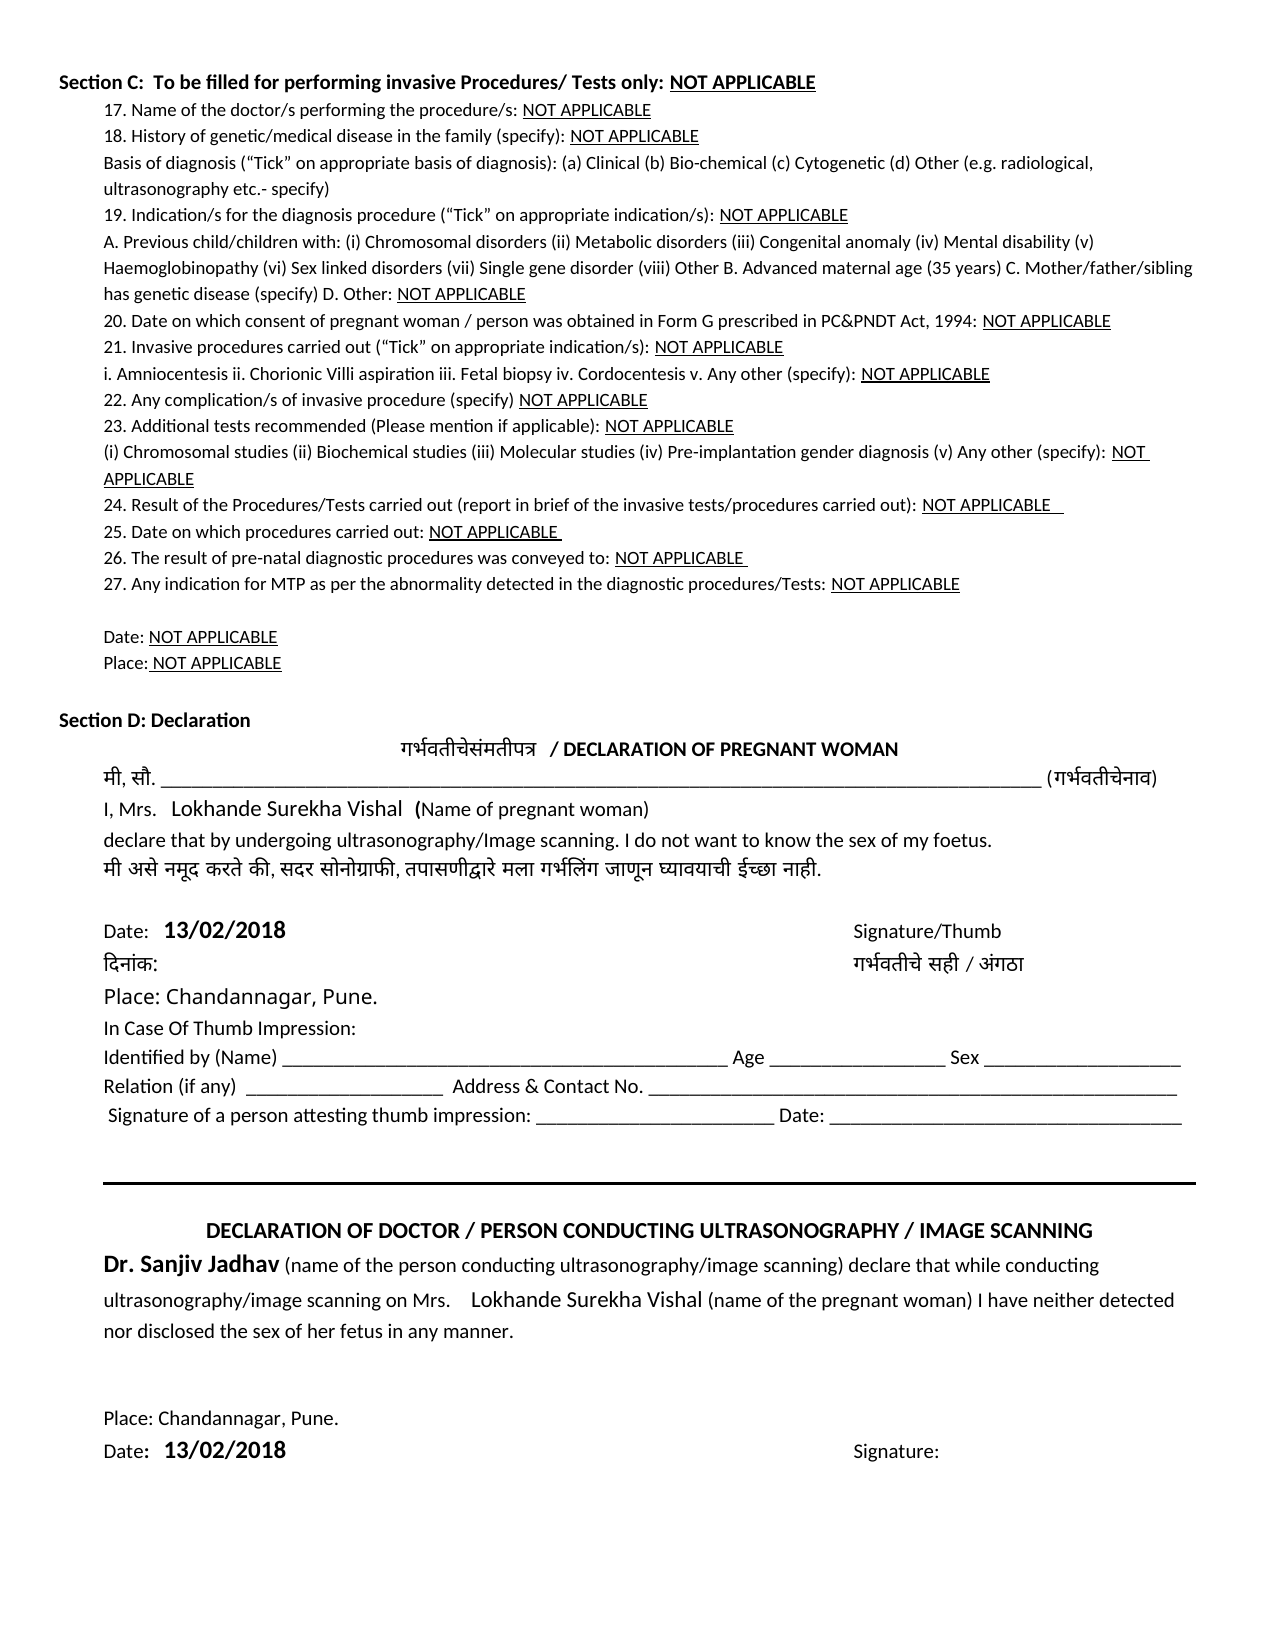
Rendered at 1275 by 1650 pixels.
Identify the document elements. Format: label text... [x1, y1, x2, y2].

text In Case Of Thumb Impression: [103, 1015, 1196, 1040]
text मी, सौ. _____________________________________________________________________________________ (गर्भवतीचेनाव) [103, 765, 1196, 791]
text Place: Chandannagar, Pune. [103, 1405, 1196, 1430]
text 26. The result of pre-natal diagnostic procedures was conveyed to: NOT APPLICABLE [103, 546, 1196, 569]
text 20. Date on which consent of pregnant woman / person was obtained in Form G prescribed in PC&PNDT Act, 1994: NOT APPLICABLE [103, 309, 1196, 332]
text (i) Chromosomal studies (ii) Biochemical studies (iii) Molecular studies (iv) Pre-implantation gender diagnosis (v) Any other (specify): NOT APPLICABLE [103, 441, 1196, 490]
text 25. Date on which procedures carried out: NOT APPLICABLE [103, 520, 1196, 543]
text 27. Any indication for MTP as per the abnormality detected in the diagnostic procedures/Tests: NOT APPLICABLE [103, 572, 1196, 595]
text Date: NOT APPLICABLE [103, 625, 1196, 648]
text गर्भवतीचेसंमतीपत्र / DECLARATION OF PREGNANT WOMAN [103, 736, 1196, 762]
text मी असे नमूद करते की, सदर सोनोग्राफी, तपासणीद्वारे मला गर्भलिंग जाणून घ्यावयाची ईच्छा नाही. [103, 856, 1196, 882]
text Relation (if any) ___________________ Address & Contact No. ___________________________________________________ [103, 1073, 1196, 1098]
text Section C: To be filled for performing invasive Procedures/ Tests only: NOT APPLICABLE [0, 69, 1275, 94]
text Identified by (Name) ___________________________________________ Age _________________ Sex ___________________ [103, 1044, 1196, 1069]
text I, Mrs. (Name of pregnant woman) [103, 794, 1196, 823]
text Date: Signature/Thumb [103, 914, 1196, 945]
text Signature of a person attesting thumb impression: _______________________ Date: __________________________________ [103, 1102, 1196, 1182]
text 24. Result of the Procedures/Tests carried out (report in brief of the invasive tests/procedures carried out): NOT APPLICABLE [103, 493, 1196, 516]
text 22. Any complication/s of invasive procedure (specify) NOT APPLICABLE [103, 388, 1196, 411]
text 21. Invasive procedures carried out (“Tick” on appropriate indication/s): NOT APPLICABLE [103, 335, 1196, 358]
text 17. Name of the doctor/s performing the procedure/s: NOT APPLICABLE [103, 98, 1196, 121]
text Date: Signature: [103, 1434, 1196, 1464]
text 18. History of genetic/medical disease in the family (specify): NOT APPLICABLE [103, 124, 1196, 147]
text Section D: Declaration [59, 707, 1196, 732]
text 19. Indication/s for the diagnosis procedure (“Tick” on appropriate indication/s): NOT APPLICABLE [103, 203, 1196, 226]
text Place: NOT APPLICABLE [103, 652, 1196, 674]
text Dr. Sanjiv Jadhav (name of the person conducting ultrasonography/image scanning) declare that while conducting ultrasonography/image scanning on Mrs. (name of the pregnant woman) I have neither detected nor disclosed the sex of her fetus in any manner. [103, 1248, 1196, 1343]
text दिनांक: गर्भवतीचे सही / अंगठा [103, 949, 1196, 978]
text Basis of diagnosis (“Tick” on appropriate basis of diagnosis): (a) Clinical (b) Bio-chemical (c) Cytogenetic (d) Other (e.g. radiological, ultrasonography etc.- specify) [103, 151, 1196, 200]
text i. Amniocentesis ii. Chorionic Villi aspiration iii. Fetal biopsy iv. Cordocentesis v. Any other (specify): NOT APPLICABLE [103, 362, 1196, 384]
text DECLARATION OF DOCTOR / PERSON CONDUCTING ULTRASONOGRAPHY / IMAGE SCANNING [103, 1216, 1196, 1244]
text A. Previous child/children with: (i) Chromosomal disorders (ii) Metabolic disorders (iii) Congenital anomaly (iv) Mental disability (v) Haemoglobinopathy (vi) Sex linked disorders (vii) Single gene disorder (viii) Other B. Advanced maternal age (35 years) C. Mother/father/sibling has genetic disease (specify) D. Other: NOT APPLICABLE [103, 230, 1196, 306]
text 23. Additional tests recommended (Please mention if applicable): NOT APPLICABLE [103, 414, 1196, 437]
text Place: Chandannagar, Pune. [103, 982, 1196, 1011]
text declare that by undergoing ultrasonography/Image scanning. I do not want to know the sex of my foetus. [103, 827, 1196, 852]
